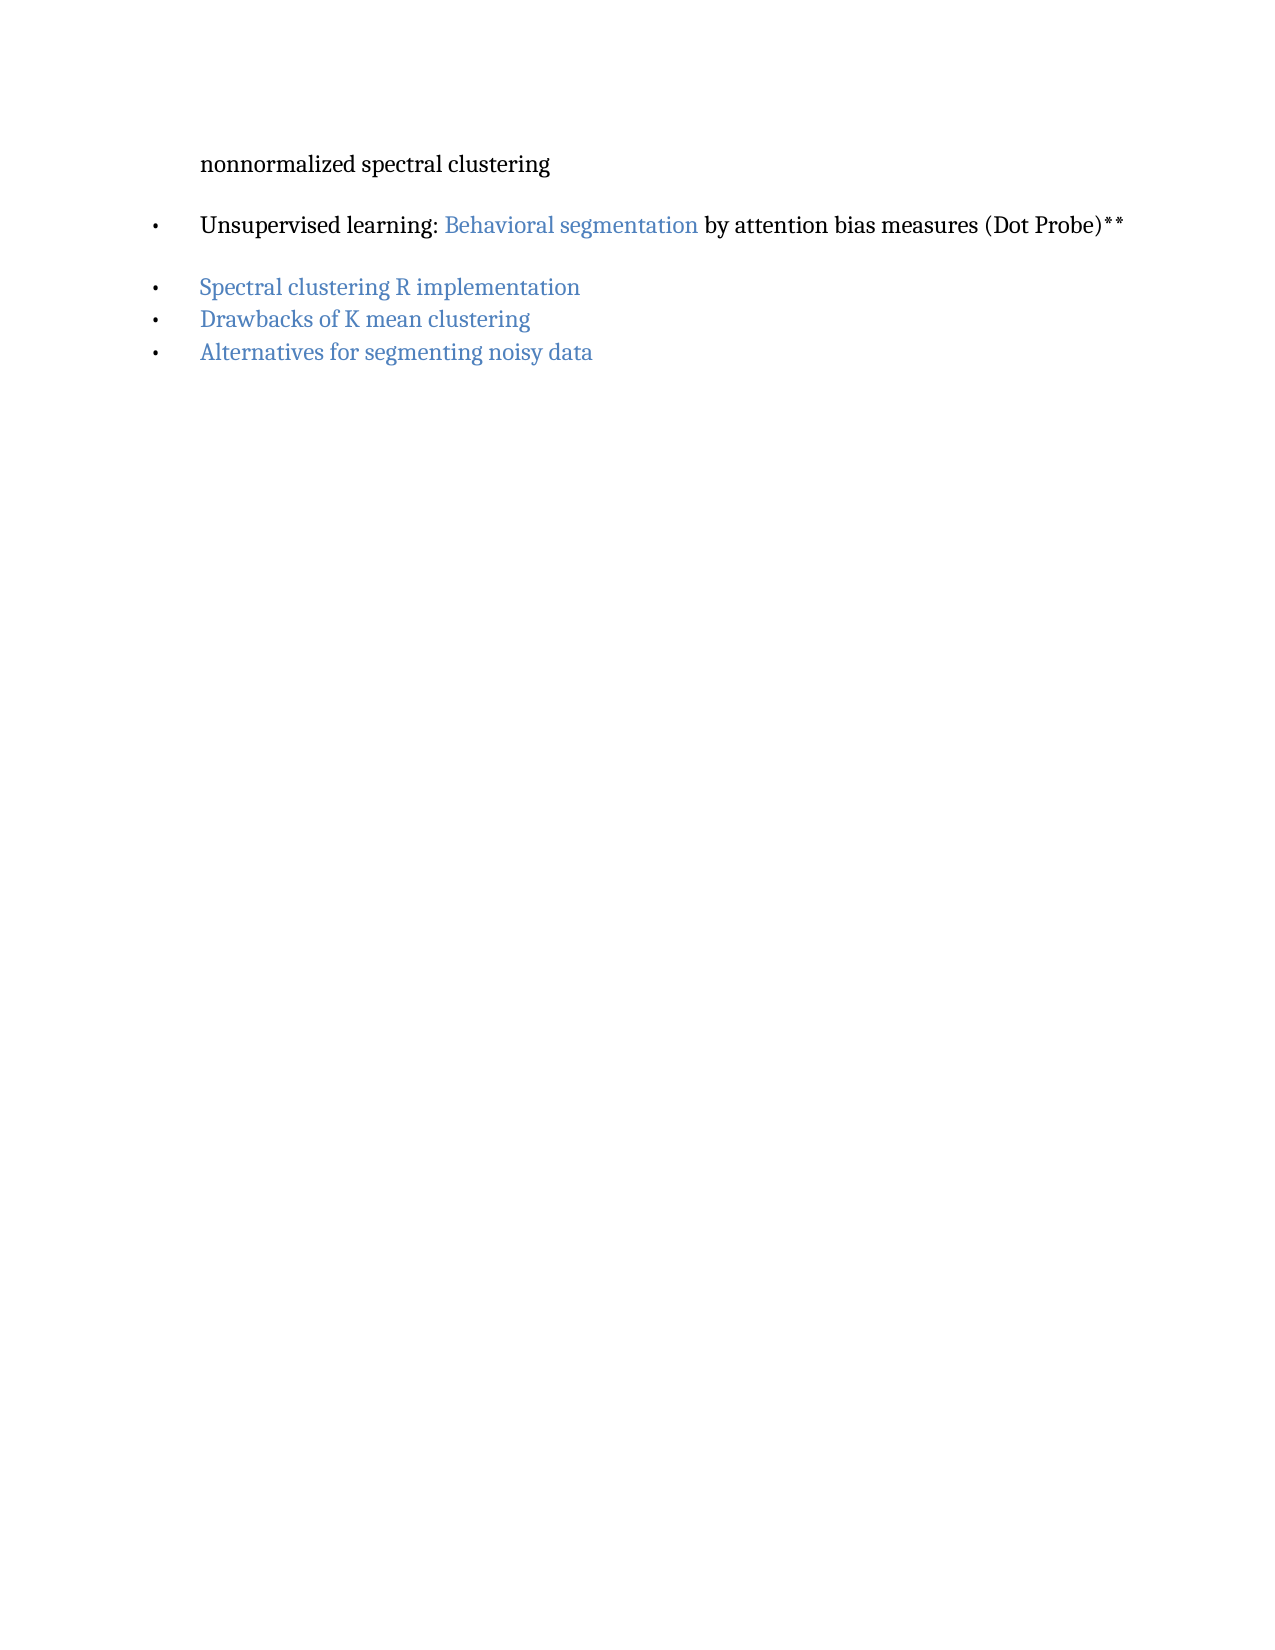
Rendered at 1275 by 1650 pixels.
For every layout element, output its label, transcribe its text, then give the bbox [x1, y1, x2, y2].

list Unsupervised learning: Behavioral segmentation by attention bias measures (Dot Probe)** [150, 211, 1125, 269]
list Drawbacks of K mean clustering [150, 305, 1125, 334]
list Spectral clustering R implementation [150, 272, 1125, 301]
list Alternatives for segmenting noisy data [150, 337, 1125, 366]
